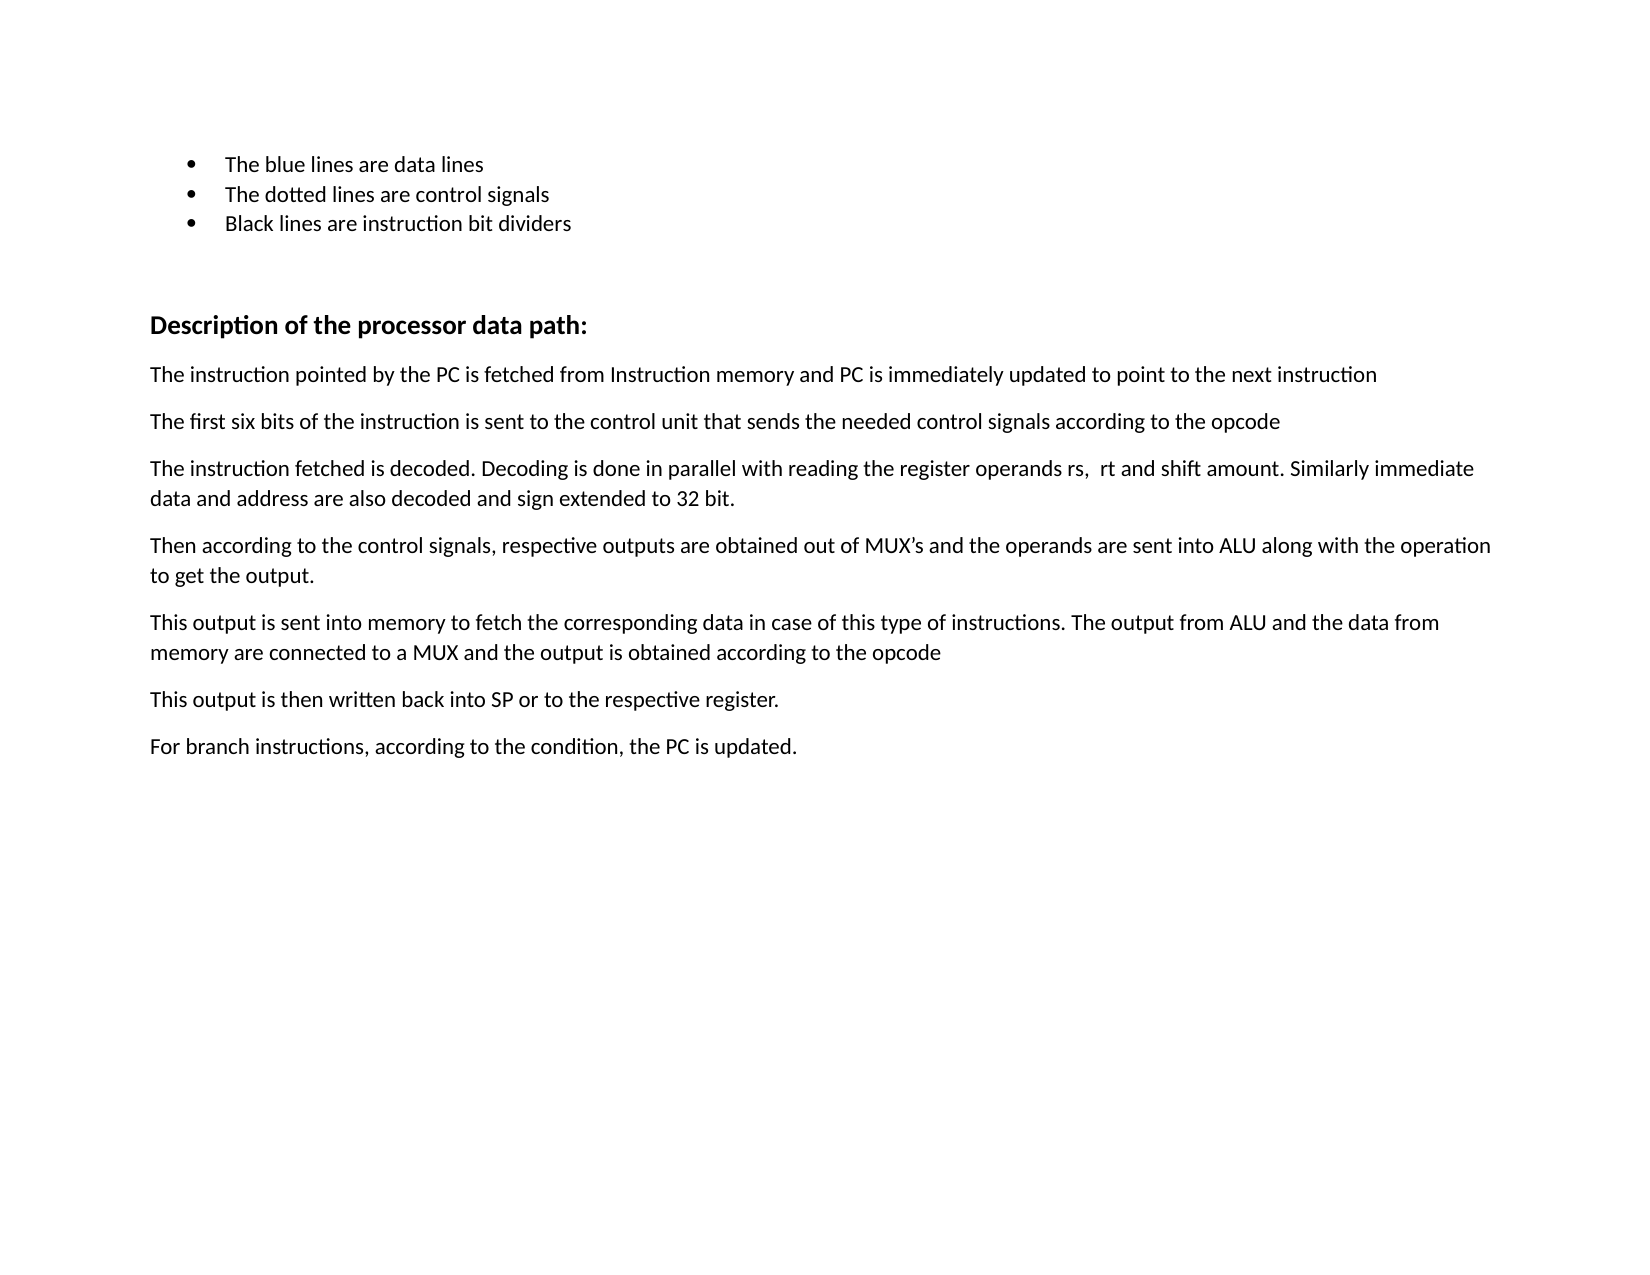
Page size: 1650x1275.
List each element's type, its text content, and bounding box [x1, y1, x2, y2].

list The dotted lines are control signals [187, 180, 1500, 208]
text Then according to the control signals, respective outputs are obtained out of MUX’s and the operands are sent into ALU along with the operation to get the output. [150, 531, 1500, 589]
text This output is sent into memory to fetch the corresponding data in case of this type of instructions. The output from ALU and the data from memory are connected to a MUX and the output is obtained according to the opcode [150, 608, 1500, 666]
list Black lines are instruction bit dividers [187, 209, 1500, 237]
text Description of the processor data path: [150, 308, 1500, 341]
text The instruction pointed by the PC is fetched from Instruction memory and PC is immediately updated to point to the next instruction [150, 360, 1500, 388]
text For branch instructions, according to the condition, the PC is updated. [150, 732, 1500, 760]
text The first six bits of the instruction is sent to the control unit that sends the needed control signals according to the opcode [150, 407, 1500, 435]
text The instruction fetched is decoded. Decoding is done in parallel with reading the register operands rs, rt and shift amount. Similarly immediate data and address are also decoded and sign extended to 32 bit. [150, 454, 1500, 512]
text This output is then written back into SP or to the respective register. [150, 685, 1500, 713]
list The blue lines are data lines [187, 150, 1500, 178]
